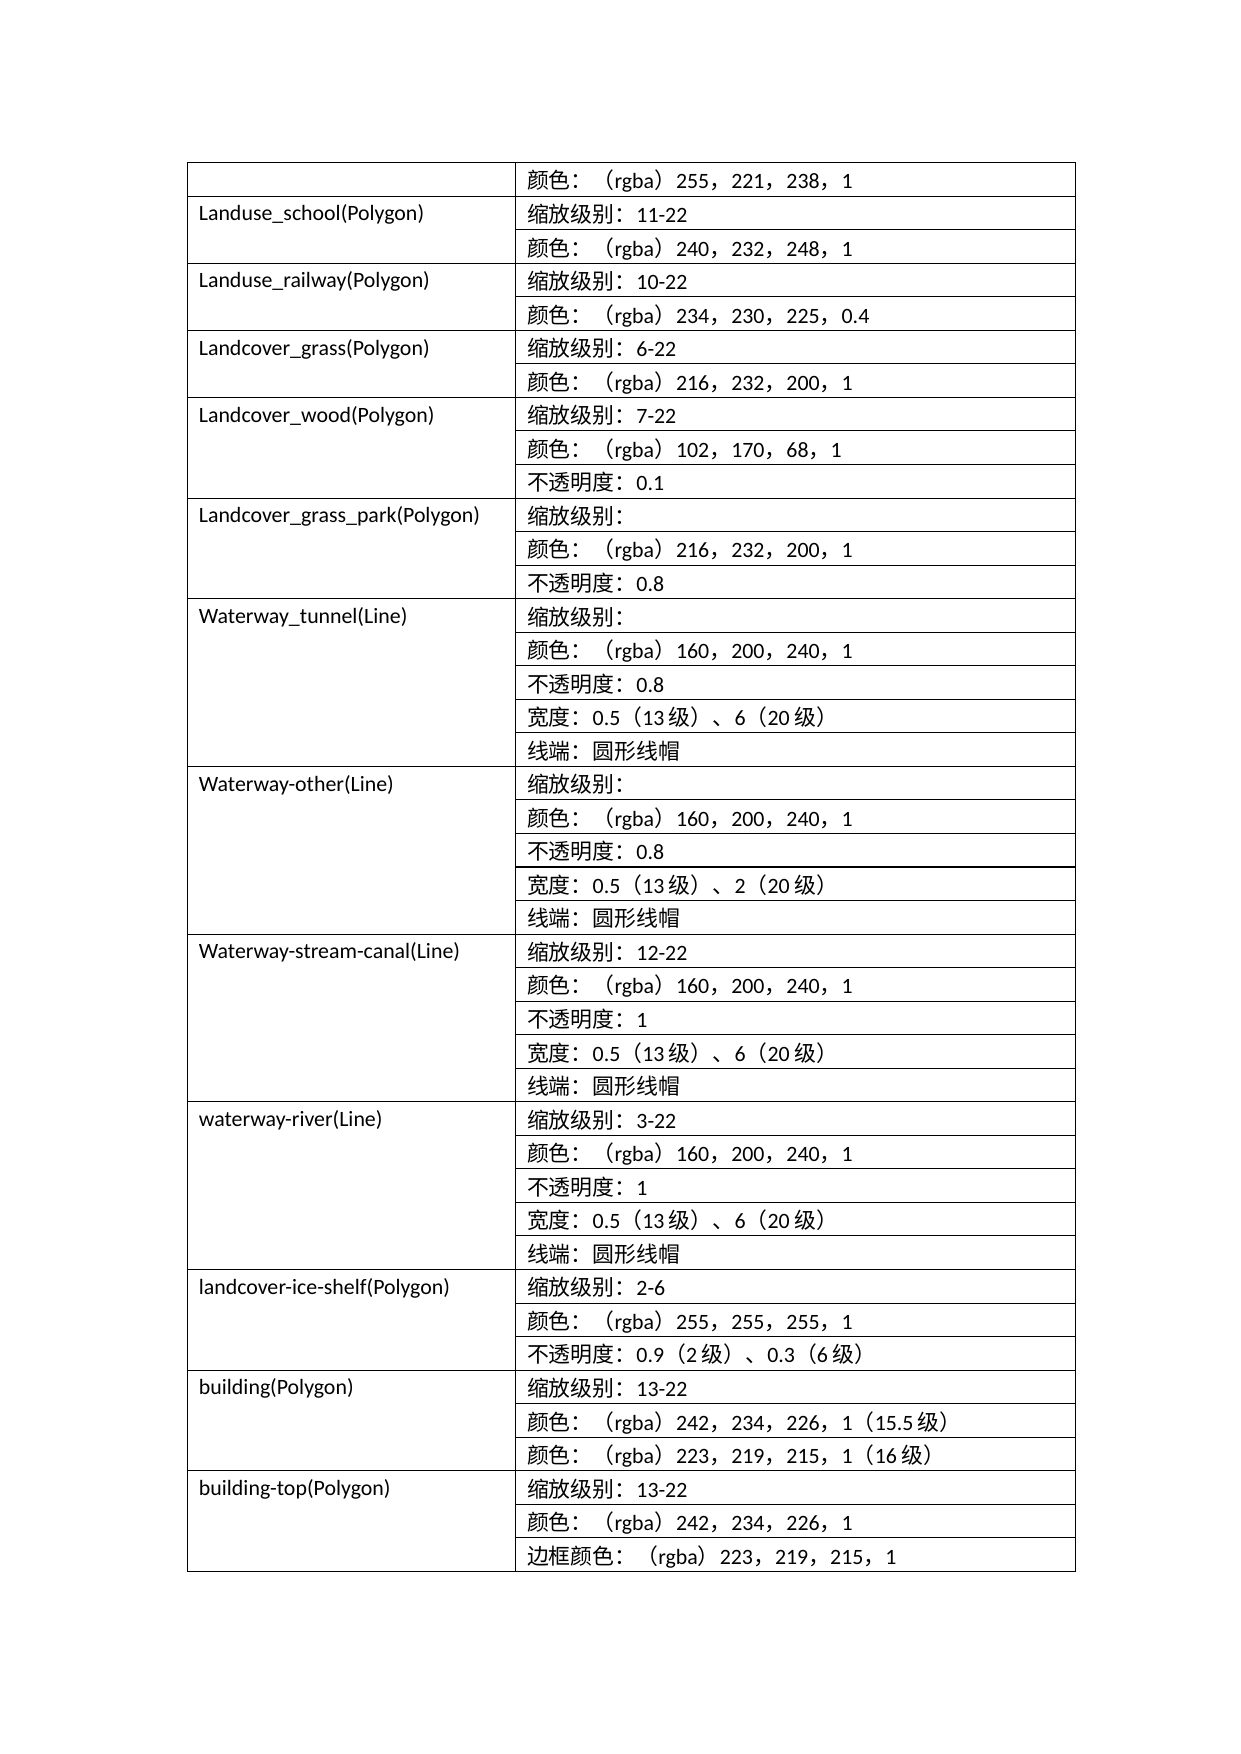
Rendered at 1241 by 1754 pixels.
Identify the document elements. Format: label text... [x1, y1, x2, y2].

table_cell Landcover_wood(Polygon) [188, 398, 515, 497]
table_cell 宽度：0.5（13级）、6（20级） [516, 1203, 1075, 1235]
table_cell 颜色：（rgba）216，232，200，1 [516, 532, 1075, 564]
table_cell 颜色：（rgba）160，200，240，1 [516, 633, 1075, 665]
table_cell 缩放级别：13-22 [516, 1371, 1075, 1403]
table_cell 缩放级别：10-22 [516, 264, 1075, 296]
table_cell 宽度：0.5（13级）、2（20级） [516, 868, 1075, 900]
table_cell building-top(Polygon) [188, 1471, 515, 1571]
table_cell 线端：圆形线帽 [516, 1236, 1075, 1269]
table_cell 颜色：（rgba）255，255，255，1 [516, 1304, 1075, 1336]
table_cell 缩放级别：13-22 [516, 1471, 1075, 1504]
table_cell 颜色：（rgba）160，200，240，1 [516, 968, 1075, 1001]
table_cell 缩放级别： [516, 499, 1075, 531]
table_cell 缩放级别：12-22 [516, 935, 1075, 967]
table_cell 不透明度：0.8 [516, 666, 1075, 699]
table_cell Landcover_grass(Polygon) [188, 331, 515, 397]
table_cell 缩放级别：3-22 [516, 1102, 1075, 1135]
table_cell 线端：圆形线帽 [516, 1069, 1075, 1101]
table_cell 不透明度：1 [516, 1169, 1075, 1202]
table_cell 颜色：（rgba）242，234，226，1（15.5级） [516, 1404, 1075, 1437]
table_cell 不透明度：0.8 [516, 566, 1075, 598]
table_cell 颜色：（rgba）216，232，200，1 [516, 364, 1075, 397]
table_cell 宽度：0.5（13级）、6（20级） [516, 1035, 1075, 1068]
table_cell 颜色：（rgba）102，170，68，1 [516, 431, 1075, 464]
table_cell 缩放级别： [516, 767, 1075, 799]
table_cell 不透明度：0.8 [516, 834, 1075, 866]
table_cell 宽度：0.5（13级）、6（20级） [516, 700, 1075, 732]
table_cell 线端：圆形线帽 [516, 733, 1075, 766]
table_cell Waterway-stream-canal(Line) [188, 935, 515, 1101]
table_cell 线端：圆形线帽 [516, 901, 1075, 933]
table_cell 不透明度：0.1 [516, 465, 1075, 497]
table_cell 缩放级别：6-22 [516, 331, 1075, 363]
table_cell 颜色：（rgba）255，221，238，1 [516, 163, 1075, 196]
table_cell 颜色：（rgba）160，200，240，1 [516, 800, 1075, 833]
table_cell 缩放级别： [516, 599, 1075, 632]
table_cell waterway-river(Line) [188, 1102, 515, 1269]
table_cell 缩放级别：7-22 [516, 398, 1075, 430]
table_cell Landuse_railway(Polygon) [188, 264, 515, 330]
table_cell 缩放级别：2-6 [516, 1270, 1075, 1302]
table_cell Waterway-other(Line) [188, 767, 515, 933]
table_cell 颜色：（rgba）242，234，226，1 [516, 1505, 1075, 1537]
table_cell landcover-ice-shelf(Polygon) [188, 1270, 515, 1369]
table_cell 颜色：（rgba）234，230，225，0.4 [516, 297, 1075, 330]
table_cell Waterway_tunnel(Line) [188, 599, 515, 766]
table_cell 颜色：（rgba）223，219，215，1（16级） [516, 1438, 1075, 1470]
table_cell 颜色：（rgba）160，200，240，1 [516, 1136, 1075, 1168]
table_cell 边框颜色：（rgba）223，219，215，1 [516, 1538, 1075, 1571]
table_cell 颜色：（rgba）240，232，248，1 [516, 230, 1075, 263]
table_cell 不透明度：1 [516, 1002, 1075, 1034]
table_cell building(Polygon) [188, 1371, 515, 1470]
table_cell Landcover_grass_park(Polygon) [188, 499, 515, 598]
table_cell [188, 163, 515, 196]
table_cell Landuse_school(Polygon) [188, 197, 515, 263]
table_cell 不透明度：0.9（2级）、0.3（6级） [516, 1337, 1075, 1369]
table_cell 缩放级别：11-22 [516, 197, 1075, 229]
